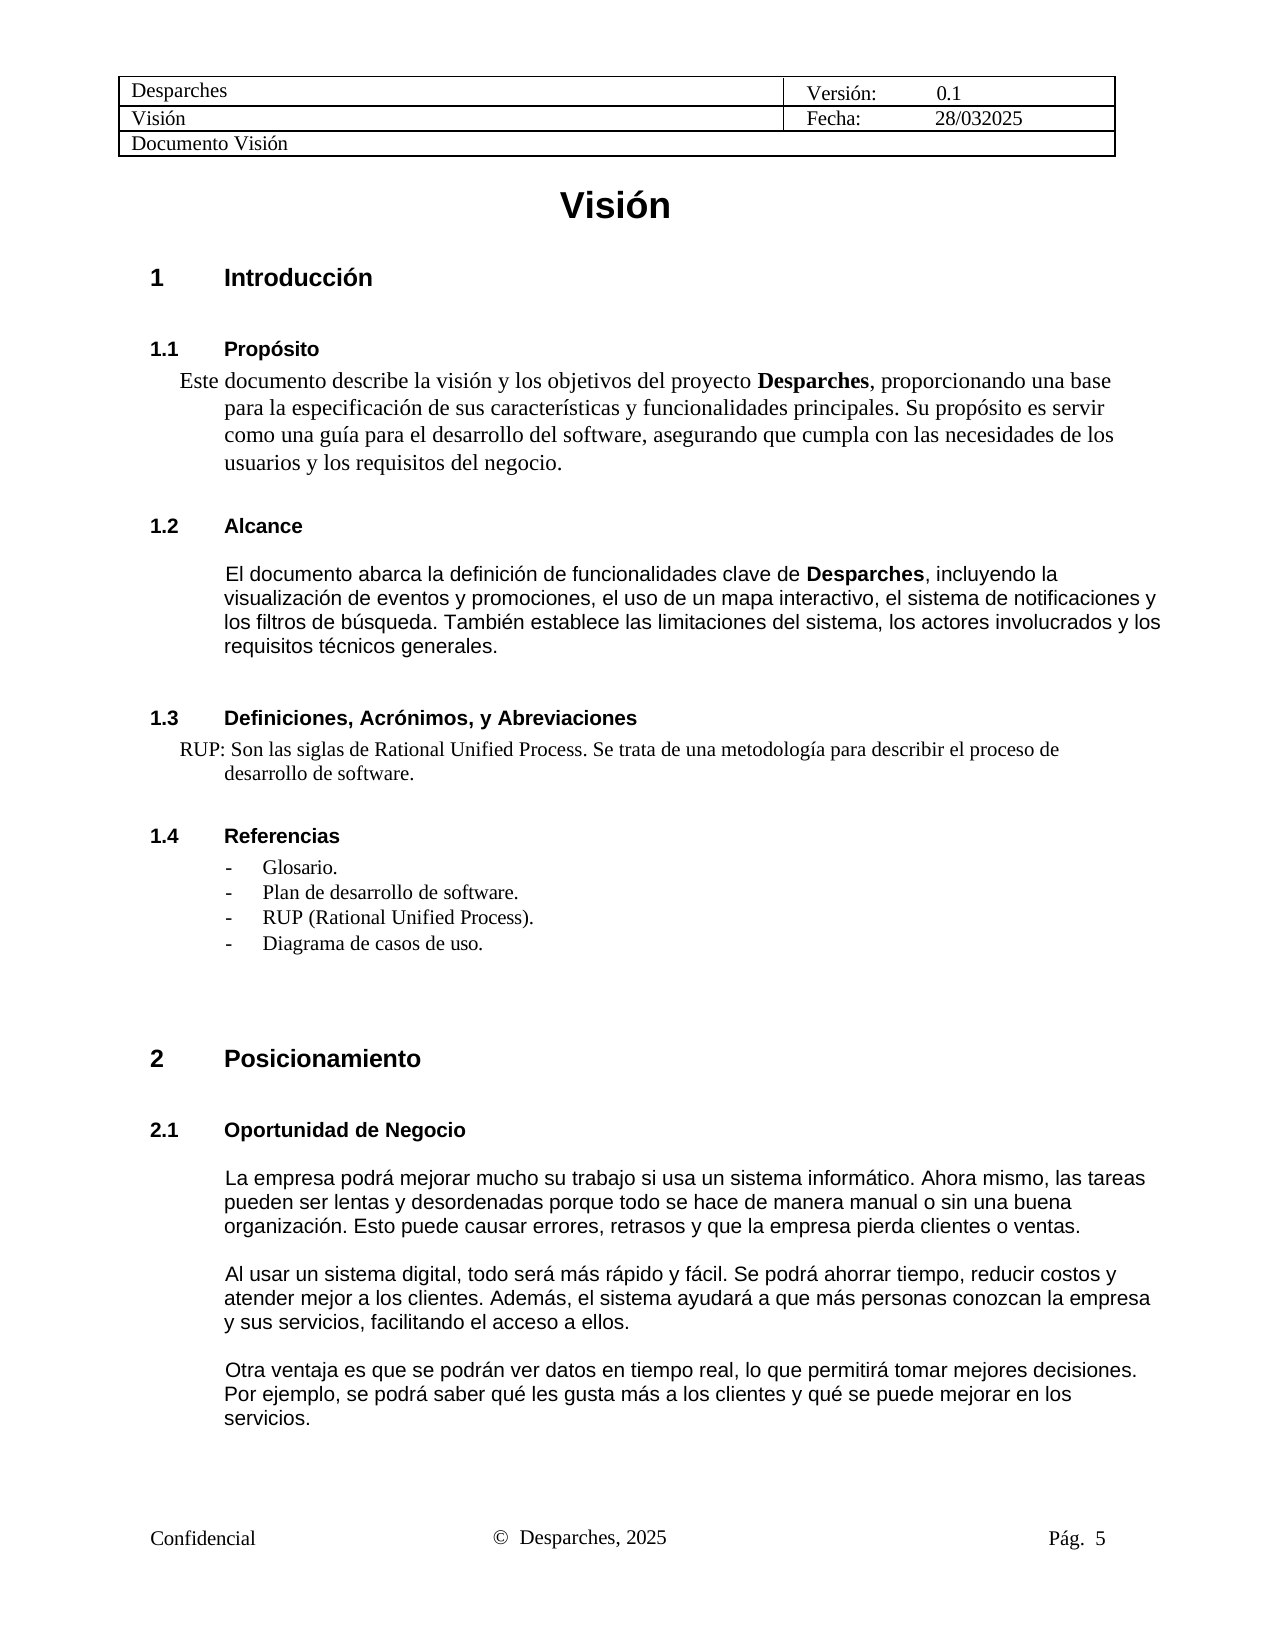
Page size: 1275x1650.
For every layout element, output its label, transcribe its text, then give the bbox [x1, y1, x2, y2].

subtitle Definiciones, Acrónimos, y Abreviaciones [150, 706, 1162, 730]
subtitle Propósito [150, 336, 1162, 360]
subtitle Plan de desarrollo de software. [225, 880, 1162, 904]
subtitle Al usar un sistema digital, todo será más rápido y fácil. Se podrá ahorrar tiempo, reducir costos y atender mejor a los clientes. Además, el sistema ayudará a que más personas conozcan la empresa y sus servicios, facilitando el acceso a ellos. [150, 1262, 1162, 1333]
subtitle RUP (Rational Unified Process). [225, 905, 1162, 929]
subtitle RUP: Son las siglas de Rational Unified Process. Se trata de una metodología para describir el proceso de desarrollo de software. [179, 737, 1129, 785]
subtitle Posicionamiento [150, 1044, 1162, 1073]
text Este documento describe la visión y los objetivos del proyecto Desparches, proporcionando una base para la especificación de sus características y funcionalidades principales. Su propósito es servir como una guía para el desarrollo del software, asegurando que cumpla con las necesidades de los usuarios y los requisitos del negocio. [179, 367, 1129, 475]
subtitle Glosario. [225, 855, 1162, 879]
subtitle Diagrama de casos de uso. [225, 930, 1162, 954]
subtitle Introducción [150, 263, 1162, 292]
text Visión [68, 183, 1162, 226]
subtitle La empresa podrá mejorar mucho su trabajo si usa un sistema informático. Ahora mismo, las tareas pueden ser lentas y desordenadas porque todo se hace de manera manual o sin una buena organización. Esto puede causar errores, retrasos y que la empresa pierda clientes o ventas. [150, 1166, 1162, 1238]
subtitle Otra ventaja es que se podrán ver datos en tiempo real, lo que permitirá tomar mejores decisiones. Por ejemplo, se podrá saber qué les gusta más a los clientes y qué se puede mejorar en los servicios. [150, 1357, 1162, 1429]
subtitle Oportunidad de Negocio [150, 1118, 1162, 1142]
subtitle Alcance [150, 514, 1162, 538]
subtitle Referencias [150, 824, 1162, 848]
subtitle El documento abarca la definición de funcionalidades clave de Desparches, incluyendo la visualización de eventos y promociones, el uso de un mapa interactivo, el sistema de notificaciones y los filtros de búsqueda. También establece las limitaciones del sistema, los actores involucrados y los requisitos técnicos generales. [150, 562, 1162, 658]
